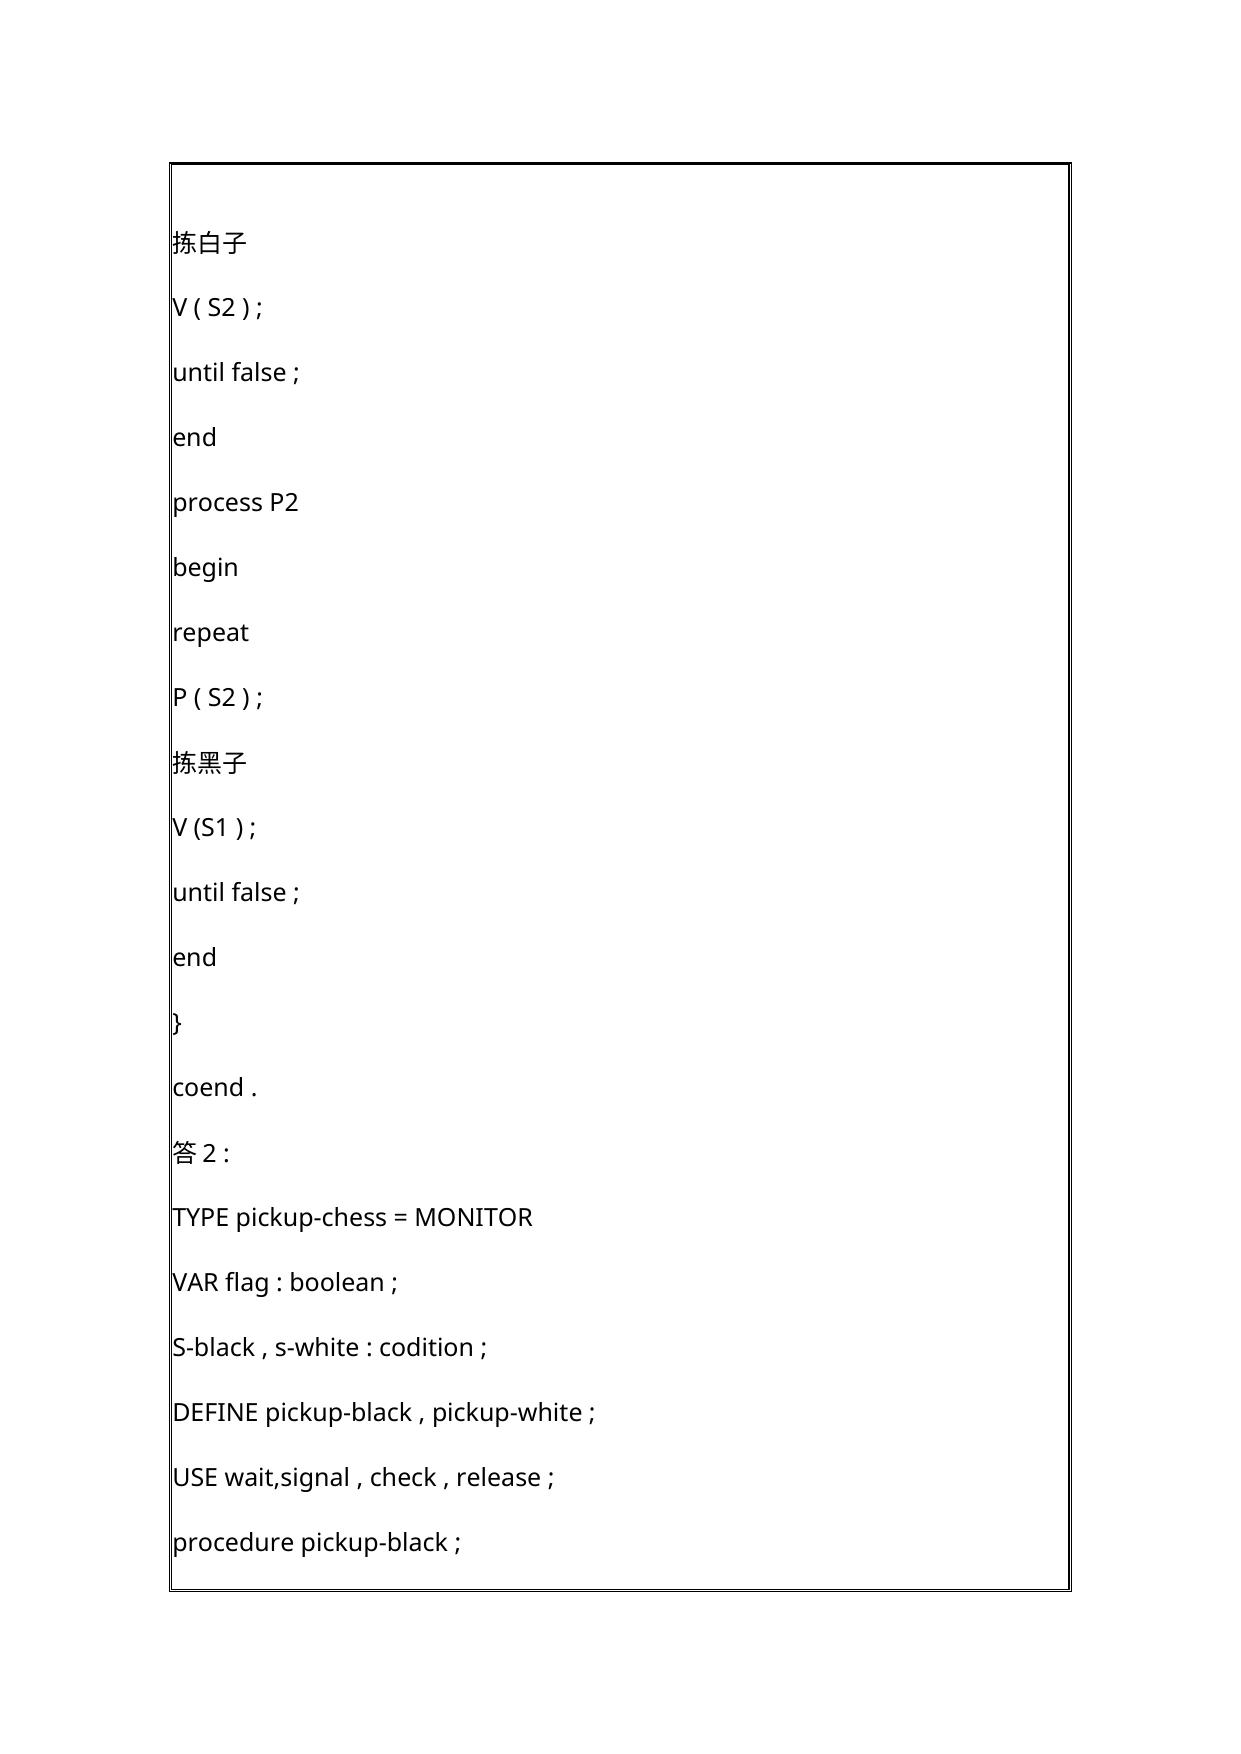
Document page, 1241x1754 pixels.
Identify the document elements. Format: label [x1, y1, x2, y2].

table_cell [172, 165, 1068, 1589]
